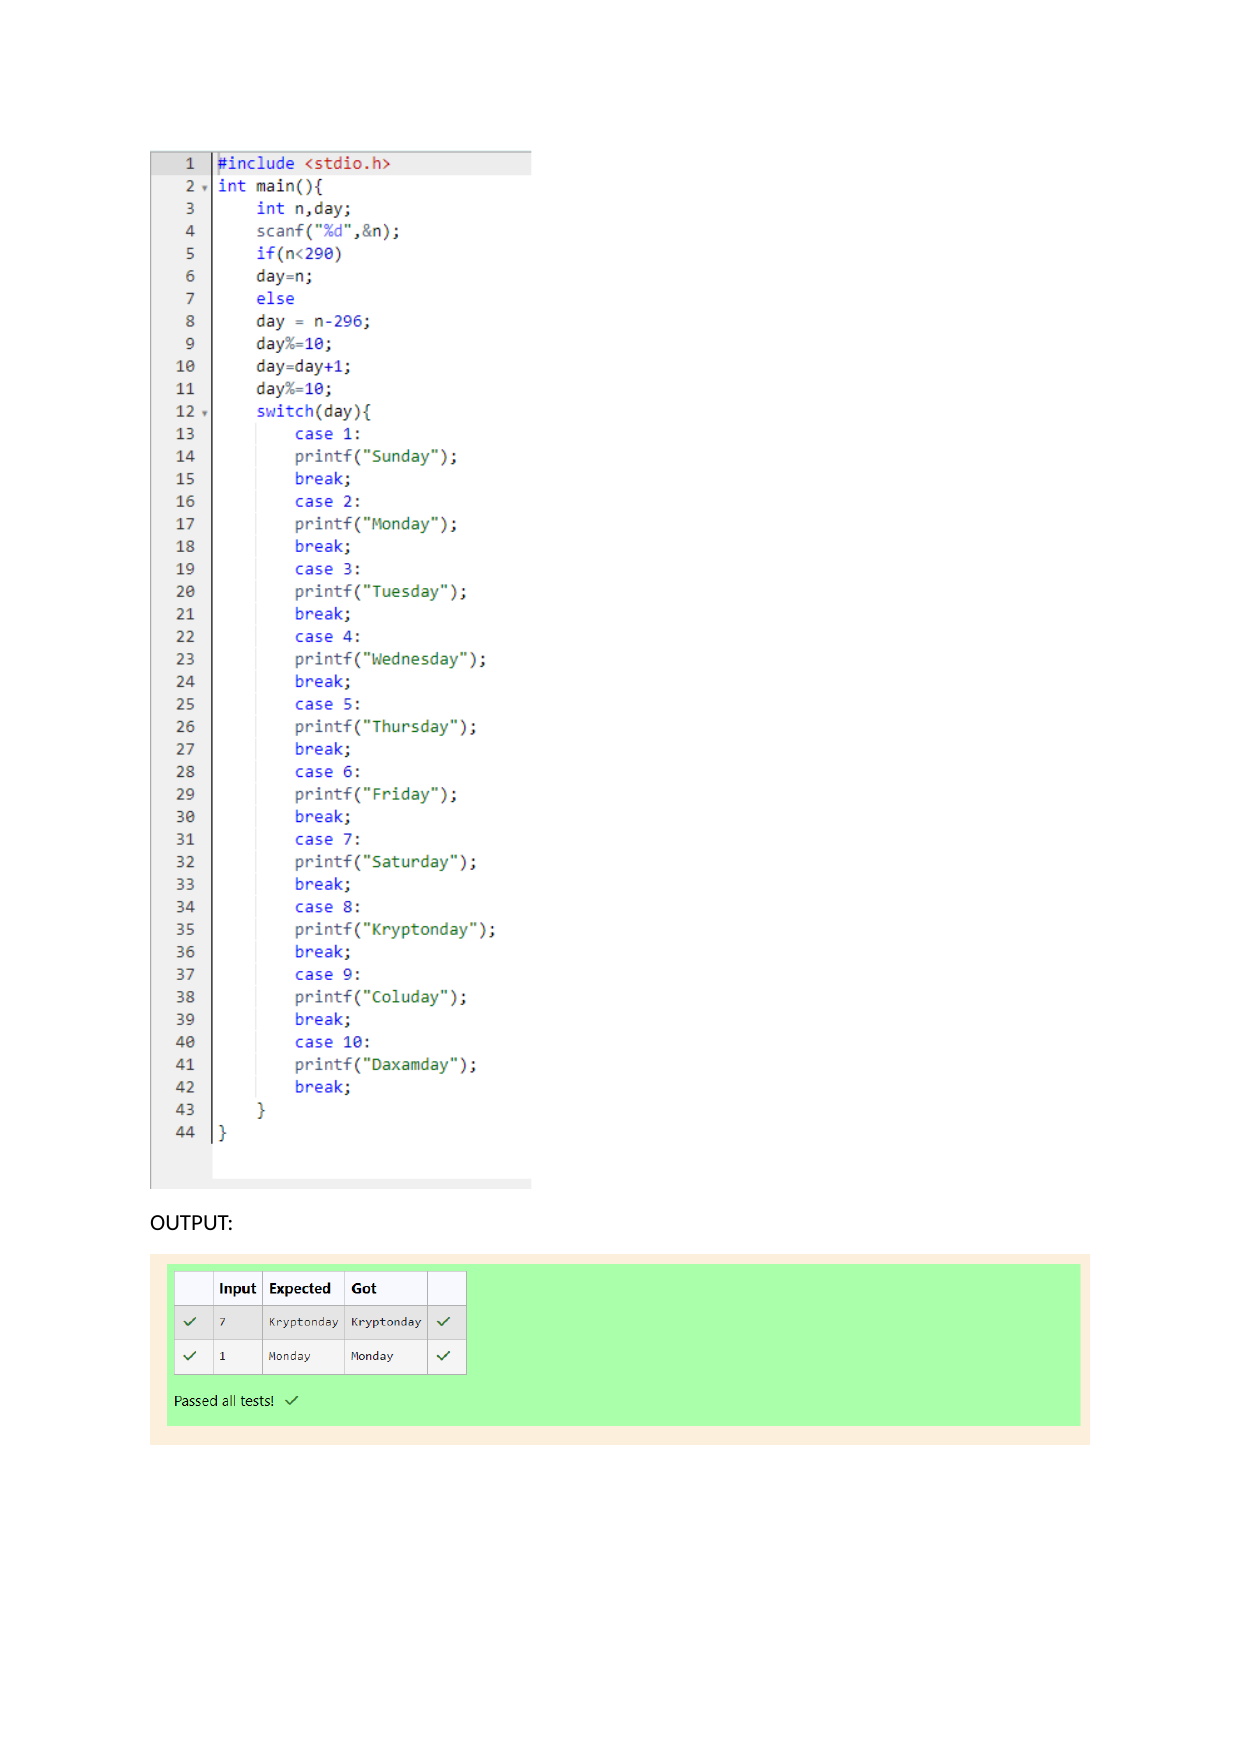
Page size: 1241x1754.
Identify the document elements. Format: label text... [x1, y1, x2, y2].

picture [150, 1254, 1091, 1450]
text OUTPUT: [150, 1208, 1090, 1236]
picture [150, 150, 532, 1189]
